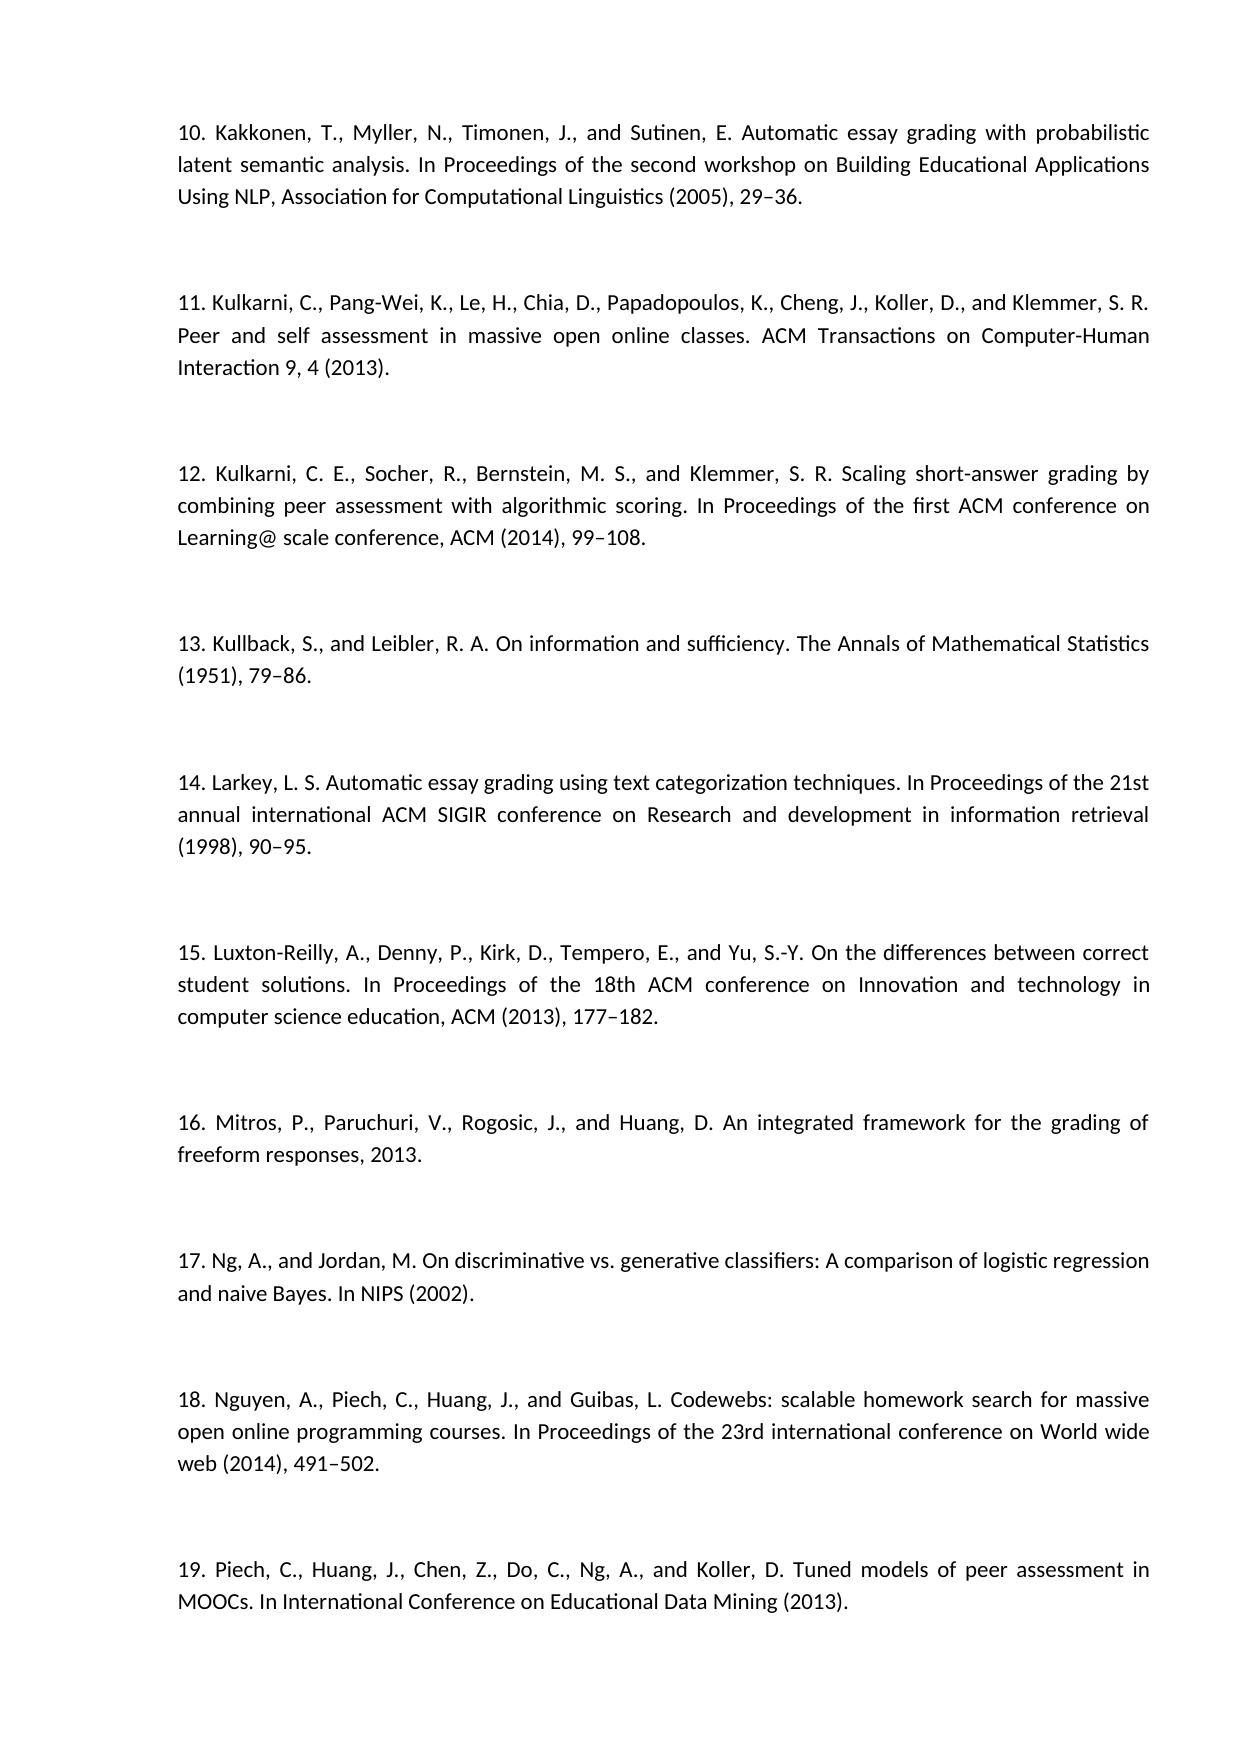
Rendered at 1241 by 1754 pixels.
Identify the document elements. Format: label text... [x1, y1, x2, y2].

text 12. Kulkarni, C. E., Socher, R., Bernstein, M. S., and Klemmer, S. R. Scaling short-answer grading by combining peer assessment with algorithmic scoring. In Proceedings of the first ACM conference on Learning@ scale conference, ACM (2014), 99–108. [177, 459, 1152, 551]
text 15. Luxton-Reilly, A., Denny, P., Kirk, D., Tempero, E., and Yu, S.-Y. On the differences between correct student solutions. In Proceedings of the 18th ACM conference on Innovation and technology in computer science education, ACM (2013), 177–182. [177, 938, 1152, 1030]
text 14. Larkey, L. S. Automatic essay grading using text categorization techniques. In Proceedings of the 21st annual international ACM SIGIR conference on Research and development in information retrieval (1998), 90–95. [177, 768, 1152, 860]
text 19. Piech, C., Huang, J., Chen, Z., Do, C., Ng, A., and Koller, D. Tuned models of peer assessment in MOOCs. In International Conference on Educational Data Mining (2013). [177, 1555, 1152, 1616]
text 18. Nguyen, A., Piech, C., Huang, J., and Guibas, L. Codewebs: scalable homework search for massive open online programming courses. In Proceedings of the 23rd international conference on World wide web (2014), 491–502. [177, 1385, 1152, 1477]
text 10. Kakkonen, T., Myller, N., Timonen, J., and Sutinen, E. Automatic essay grading with probabilistic latent semantic analysis. In Proceedings of the second workshop on Building Educational Applications Using NLP, Association for Computational Linguistics (2005), 29–36. [177, 118, 1152, 211]
text 11. Kulkarni, C., Pang-Wei, K., Le, H., Chia, D., Papadopoulos, K., Cheng, J., Koller, D., and Klemmer, S. R. Peer and self assessment in massive open online classes. ACM Transactions on Computer-Human Interaction 9, 4 (2013). [177, 288, 1152, 381]
text 17. Ng, A., and Jordan, M. On discriminative vs. generative classifiers: A comparison of logistic regression and naive Bayes. In NIPS (2002). [177, 1247, 1152, 1307]
text 16. Mitros, P., Paruchuri, V., Rogosic, J., and Huang, D. An integrated framework for the grading of freeform responses, 2013. [177, 1108, 1152, 1169]
text 13. Kullback, S., and Leibler, R. A. On information and sufficiency. The Annals of Mathematical Statistics (1951), 79–86. [177, 629, 1152, 689]
